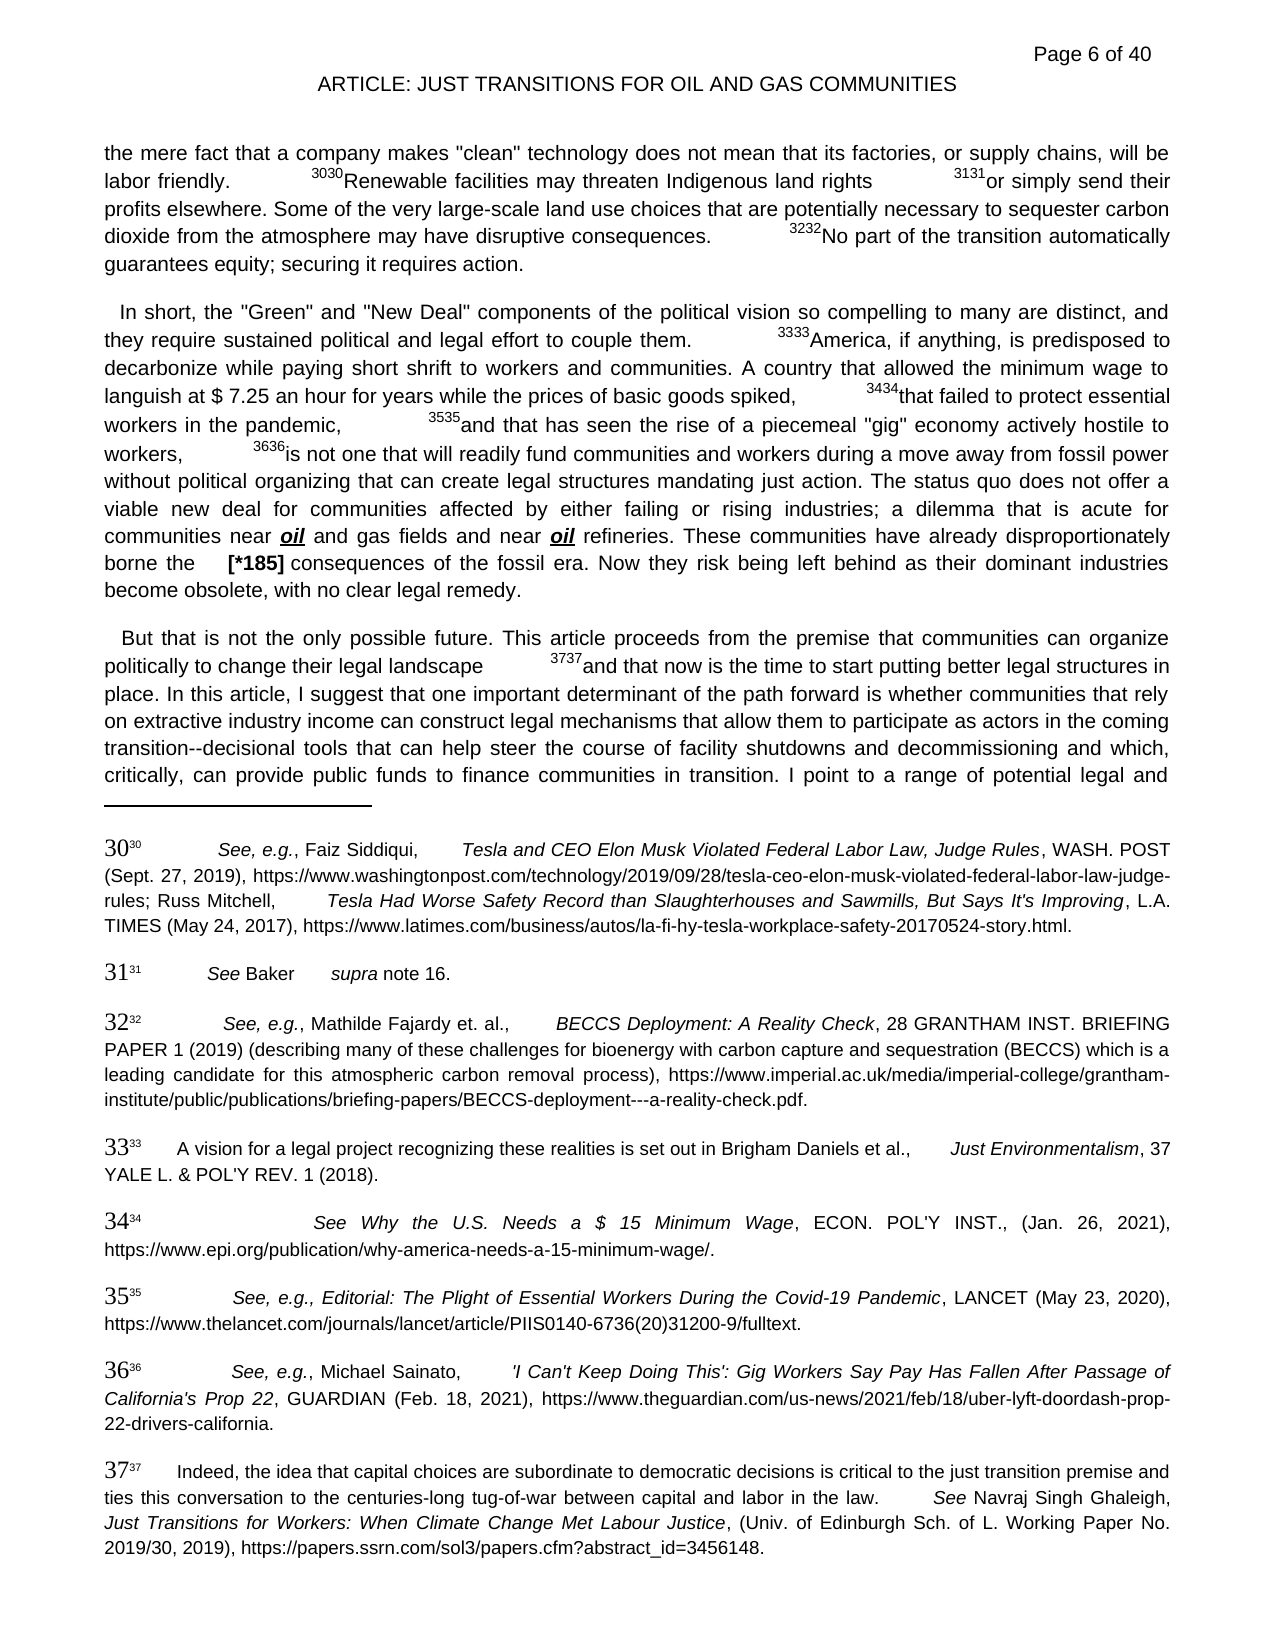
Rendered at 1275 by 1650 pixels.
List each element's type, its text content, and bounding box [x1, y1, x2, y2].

text In addition, there is no guarantee that new "green" industries will in fact equitably benefit the communities in which they are situated. [*184] Electrification often comes with a push for automation, 29threatening jobs--and the mere fact that a company makes "clean" technology does not mean that its factories, or supply chains, will be labor friendly. 30Renewable facilities may threaten Indigenous land rights 31or simply send their profits elsewhere. Some of the very large-scale land use choices that are potentially necessary to sequester carbon dioxide from the atmosphere may have disruptive consequences. 32No part of the transition automatically guarantees equity; securing it requires action. [104, 137, 1171, 276]
text In short, the "Green" and "New Deal" components of the political vision so compelling to many are distinct, and they require sustained political and legal effort to couple them. 33America, if anything, is predisposed to decarbonize while paying short shrift to workers and communities. A country that allowed the minimum wage to languish at $ 7.25 an hour for years while the prices of basic goods spiked, 34that failed to protect essential workers in the pandemic, 35and that has seen the rise of a piecemeal "gig" economy actively hostile to workers, 36is not one that will readily fund communities and workers during a move away from fossil power without political organizing that can create legal structures mandating just action. The status quo does not offer a viable new deal for communities affected by either failing or rising industries; a dilemma that is acute for communities near oil and gas fields and near oil refineries. These communities have already disproportionately borne the [*185] consequences of the fossil era. Now they risk being left behind as their dominant industries become obsolete, with no clear legal remedy. [104, 297, 1171, 602]
text But that is not the only possible future. This article proceeds from the premise that communities can organize politically to change their legal landscape 37and that now is the time to start putting better legal structures in place. In this article, I suggest that one important determinant of the path forward is whether communities that rely on extractive industry income can construct legal mechanisms that allow them to participate as actors in the coming transition--decisional tools that can help steer the course of facility shutdowns and decommissioning and which, critically, can provide public funds to finance communities in transition. I point to a range of potential legal and financial mechanisms that communities may be able to use to chart their courses, including referenda and statutes that can transfer funds from private fossil companies, which have played such a large role in so many communities, to public use. I suggest that these mechanisms are critical to the environmental agenda because they offer a path forward for a just transition on the ground by putting funds in the hands of the communities that have powered society for so long, thereby empowering them to move forward. [104, 622, 1171, 787]
